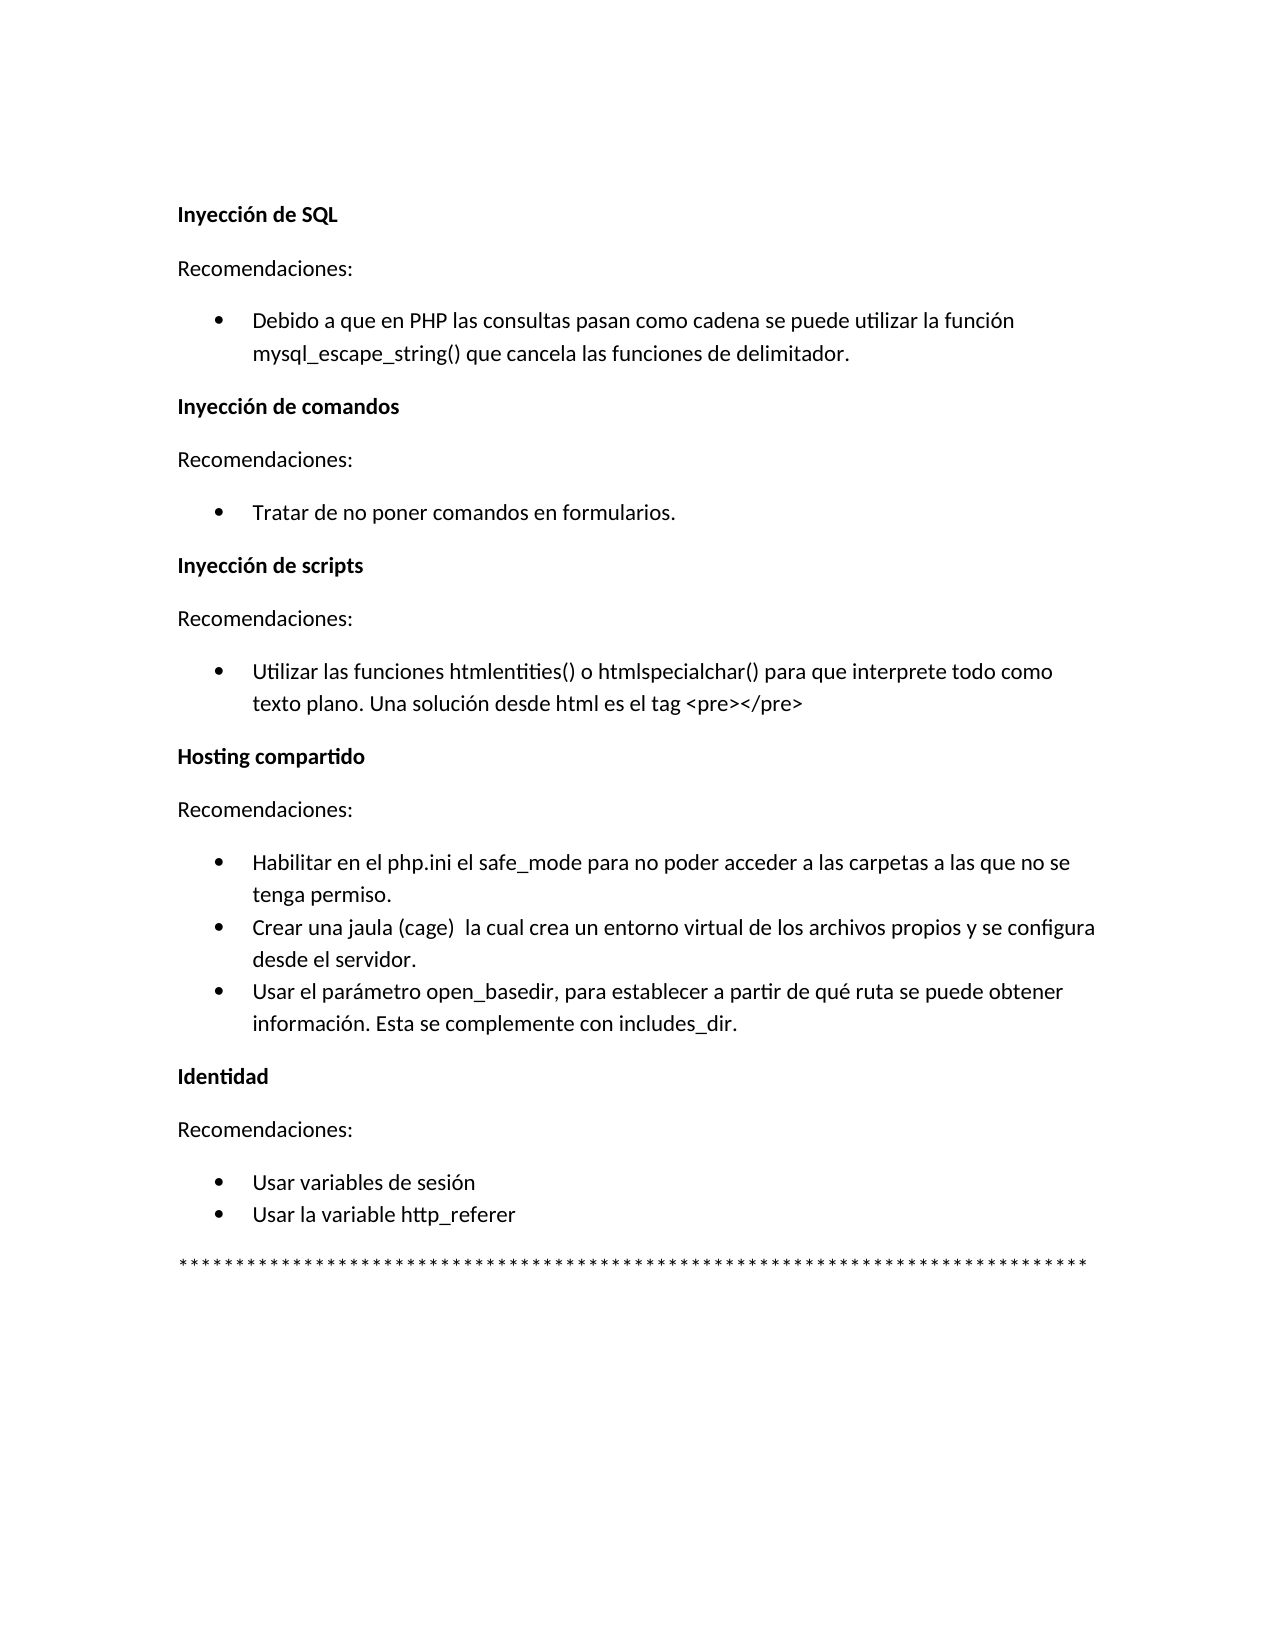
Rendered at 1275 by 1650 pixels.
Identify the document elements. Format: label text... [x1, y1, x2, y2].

text Recomendaciones: [177, 445, 1098, 473]
list Crear una jaula (cage) la cual crea un entorno virtual de los archivos propios y se configura desde el servidor. [215, 913, 1098, 973]
list Tratar de no poner comandos en formularios. [215, 498, 1098, 526]
text ******************************************************************************** [177, 1253, 1098, 1281]
text Inyección de comandos [177, 392, 1098, 420]
text Inyección de scripts [177, 551, 1098, 579]
list Usar el parámetro open_basedir, para establecer a partir de qué ruta se puede obtener información. Esta se complemente con includes_dir. [215, 977, 1098, 1037]
text Recomendaciones: [177, 254, 1098, 282]
text Hosting compartido [177, 742, 1098, 770]
list Utilizar las funciones htmlentities() o htmlspecialchar() para que interprete todo como texto plano. Una solución desde html es el tag <pre></pre> [215, 657, 1098, 717]
list Habilitar en el php.ini el safe_mode para no poder acceder a las carpetas a las que no se tenga permiso. [215, 848, 1098, 908]
text Identidad [177, 1062, 1098, 1090]
text Inyección de SQL [177, 201, 1098, 229]
text Recomendaciones: [177, 795, 1098, 823]
list Usar la variable http_referer [215, 1200, 1098, 1228]
text Recomendaciones: [177, 1115, 1098, 1143]
text Recomendaciones: [177, 604, 1098, 632]
list Usar variables de sesión [215, 1168, 1098, 1196]
list Debido a que en PHP las consultas pasan como cadena se puede utilizar la función mysql_escape_string() que cancela las funciones de delimitador. [215, 307, 1098, 367]
